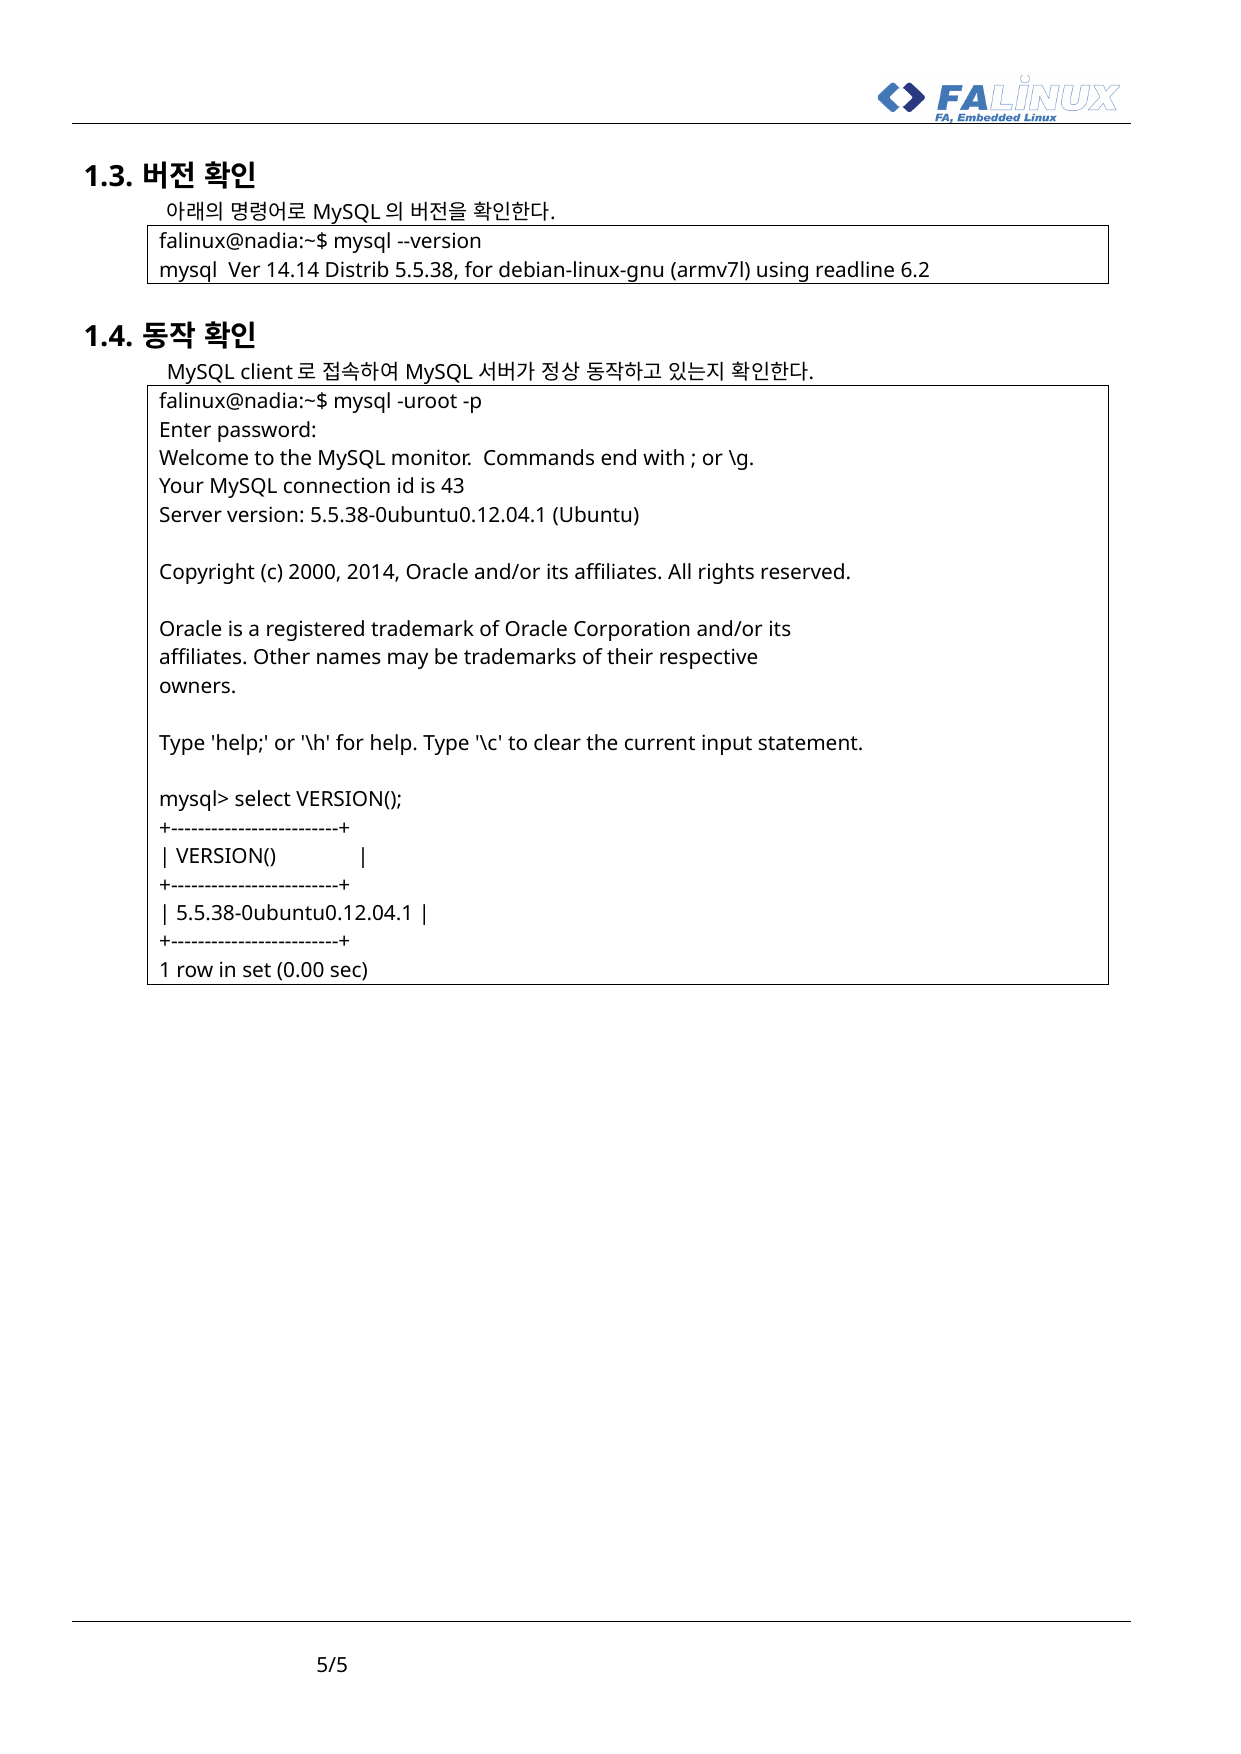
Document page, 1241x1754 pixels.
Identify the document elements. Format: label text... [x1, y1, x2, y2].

list MySQL client로 접속하여 MySQL 서버가 정상 동작하고 있는지 확인한다. [167, 355, 1122, 385]
list 아래의 명령어로 MySQL의 버전을 확인한다. [167, 195, 1122, 225]
subtitle 동작 확인 [83, 313, 1122, 355]
table_header falinux@nadia:~$ mysql -uroot -p Enter password: Welcome to the MySQL monitor. Commands end with ; or \g. Your MySQL connection id is 43 Server version: 5.5.38-0ubuntu0.12.04.1 (Ubuntu) Copyright (c) 2000, 2014, Oracle and/or its affiliates. All rights reserved. Oracle is a registered trademark of Oracle Corporation and/or its affiliates. Other names may be trademarks of their respective owners. Type 'help;' or '\h' for help. Type '\c' to clear the current input statement. mysql> select VERSION(); +-------------------------+ | VERSION() | +-------------------------+ | 5.5.38-0ubuntu0.12.04.1 | +-------------------------+ 1 row in set (0.00 sec) [148, 386, 1108, 983]
subtitle 버전 확인 [83, 152, 1122, 195]
picture [877, 75, 1121, 123]
table_header falinux@nadia:~$ mysql --version mysql Ver 14.14 Distrib 5.5.38, for debian-linux-gnu (armv7l) using readline 6.2 [148, 226, 1108, 283]
